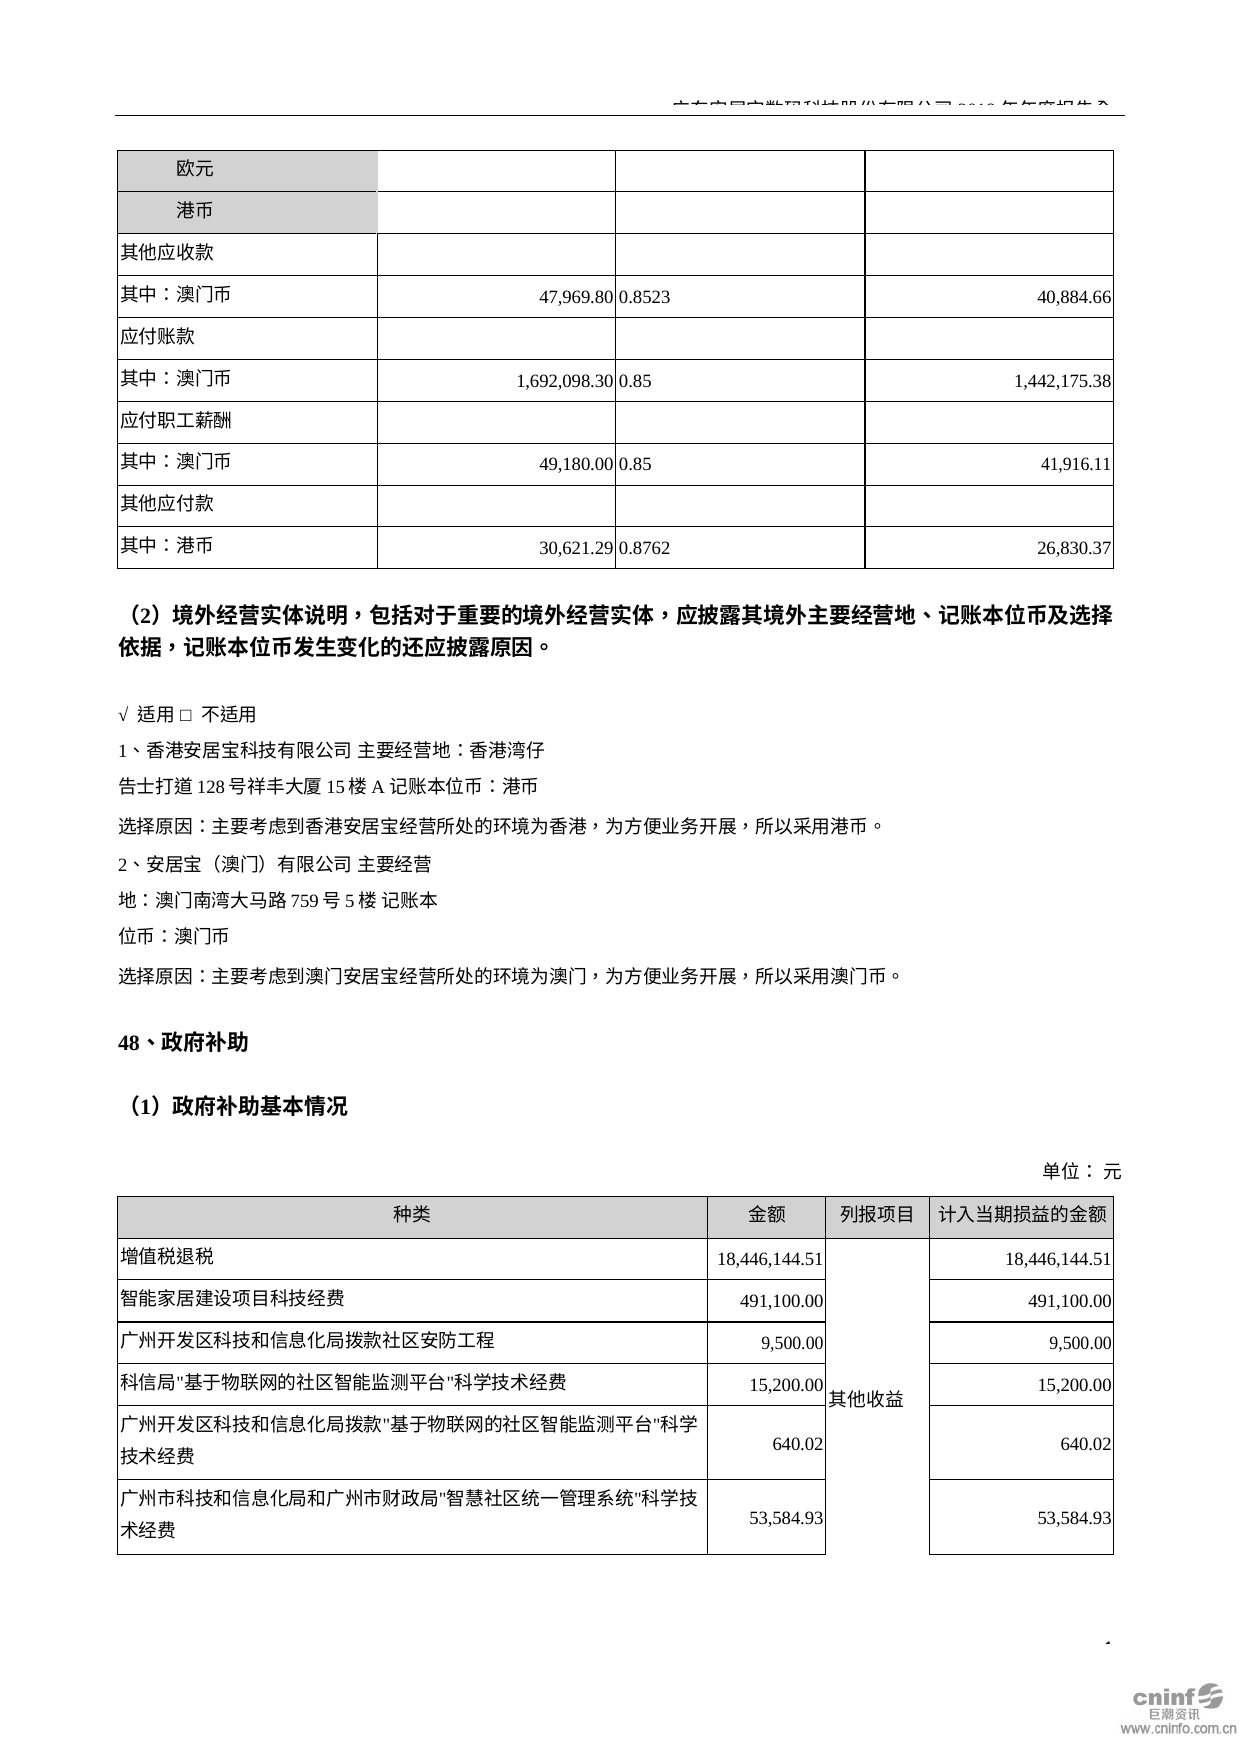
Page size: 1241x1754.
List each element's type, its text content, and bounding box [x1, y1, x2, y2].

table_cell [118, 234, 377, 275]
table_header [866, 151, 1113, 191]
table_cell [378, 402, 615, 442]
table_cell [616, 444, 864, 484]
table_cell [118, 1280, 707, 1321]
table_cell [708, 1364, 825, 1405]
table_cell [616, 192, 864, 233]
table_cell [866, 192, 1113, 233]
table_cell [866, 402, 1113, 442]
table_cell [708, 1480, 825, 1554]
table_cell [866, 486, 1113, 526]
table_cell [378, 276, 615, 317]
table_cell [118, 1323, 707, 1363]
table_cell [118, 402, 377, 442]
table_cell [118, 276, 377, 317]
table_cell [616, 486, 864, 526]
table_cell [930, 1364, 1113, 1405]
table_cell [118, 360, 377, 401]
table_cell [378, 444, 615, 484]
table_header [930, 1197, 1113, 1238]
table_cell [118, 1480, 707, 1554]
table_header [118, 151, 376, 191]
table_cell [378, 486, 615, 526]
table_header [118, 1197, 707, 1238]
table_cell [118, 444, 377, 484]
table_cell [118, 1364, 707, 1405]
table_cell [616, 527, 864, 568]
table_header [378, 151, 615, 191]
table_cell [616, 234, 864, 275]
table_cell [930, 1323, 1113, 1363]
subtitle （2）境外经营实体说明，包括对于重要的境外经营实体，应披露其境外主要经营地、记账本位币及选择 依据，记账本位币发生变化的还应披露原因。 [118, 600, 1122, 662]
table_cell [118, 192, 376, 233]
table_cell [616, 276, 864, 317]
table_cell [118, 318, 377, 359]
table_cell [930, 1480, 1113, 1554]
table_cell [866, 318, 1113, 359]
text √ 适用 □ 不适用 [118, 701, 1122, 727]
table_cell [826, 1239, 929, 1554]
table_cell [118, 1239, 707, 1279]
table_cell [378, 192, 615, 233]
picture [1115, 1680, 1240, 1737]
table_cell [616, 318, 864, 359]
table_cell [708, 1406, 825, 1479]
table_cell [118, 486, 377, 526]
subtitle 48、政府补助 [118, 1026, 1122, 1056]
text 1、香港安居宝科技有限公司 主要经营地：香港湾仔告士打道128号祥丰大厦15楼A 记账本位币：港币 [118, 738, 555, 799]
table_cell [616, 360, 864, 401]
text 2、安居宝（澳门）有限公司 主要经营地：澳门南湾大马路759号5楼 记账本位币：澳门币 [118, 851, 439, 948]
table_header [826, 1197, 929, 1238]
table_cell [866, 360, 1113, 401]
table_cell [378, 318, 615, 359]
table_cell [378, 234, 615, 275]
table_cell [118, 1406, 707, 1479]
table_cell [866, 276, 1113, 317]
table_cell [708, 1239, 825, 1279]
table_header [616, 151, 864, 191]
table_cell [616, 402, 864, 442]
text 单位： 元 [102, 1158, 1122, 1184]
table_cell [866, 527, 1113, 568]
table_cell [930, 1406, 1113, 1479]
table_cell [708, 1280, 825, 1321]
subtitle （1）政府补助基本情况 [118, 1091, 1122, 1121]
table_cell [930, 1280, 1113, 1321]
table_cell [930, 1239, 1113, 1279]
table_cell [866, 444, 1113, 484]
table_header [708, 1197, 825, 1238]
text 选择原因：主要考虑到澳门安居宝经营所处的环境为澳门，为方便业务开展，所以采用澳门币。 [118, 963, 1122, 989]
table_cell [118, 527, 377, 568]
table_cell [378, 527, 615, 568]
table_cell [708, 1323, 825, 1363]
text 选择原因：主要考虑到香港安居宝经营所处的环境为香港，为方便业务开展，所以采用港币。 [118, 814, 1122, 839]
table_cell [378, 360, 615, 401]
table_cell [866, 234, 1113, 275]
